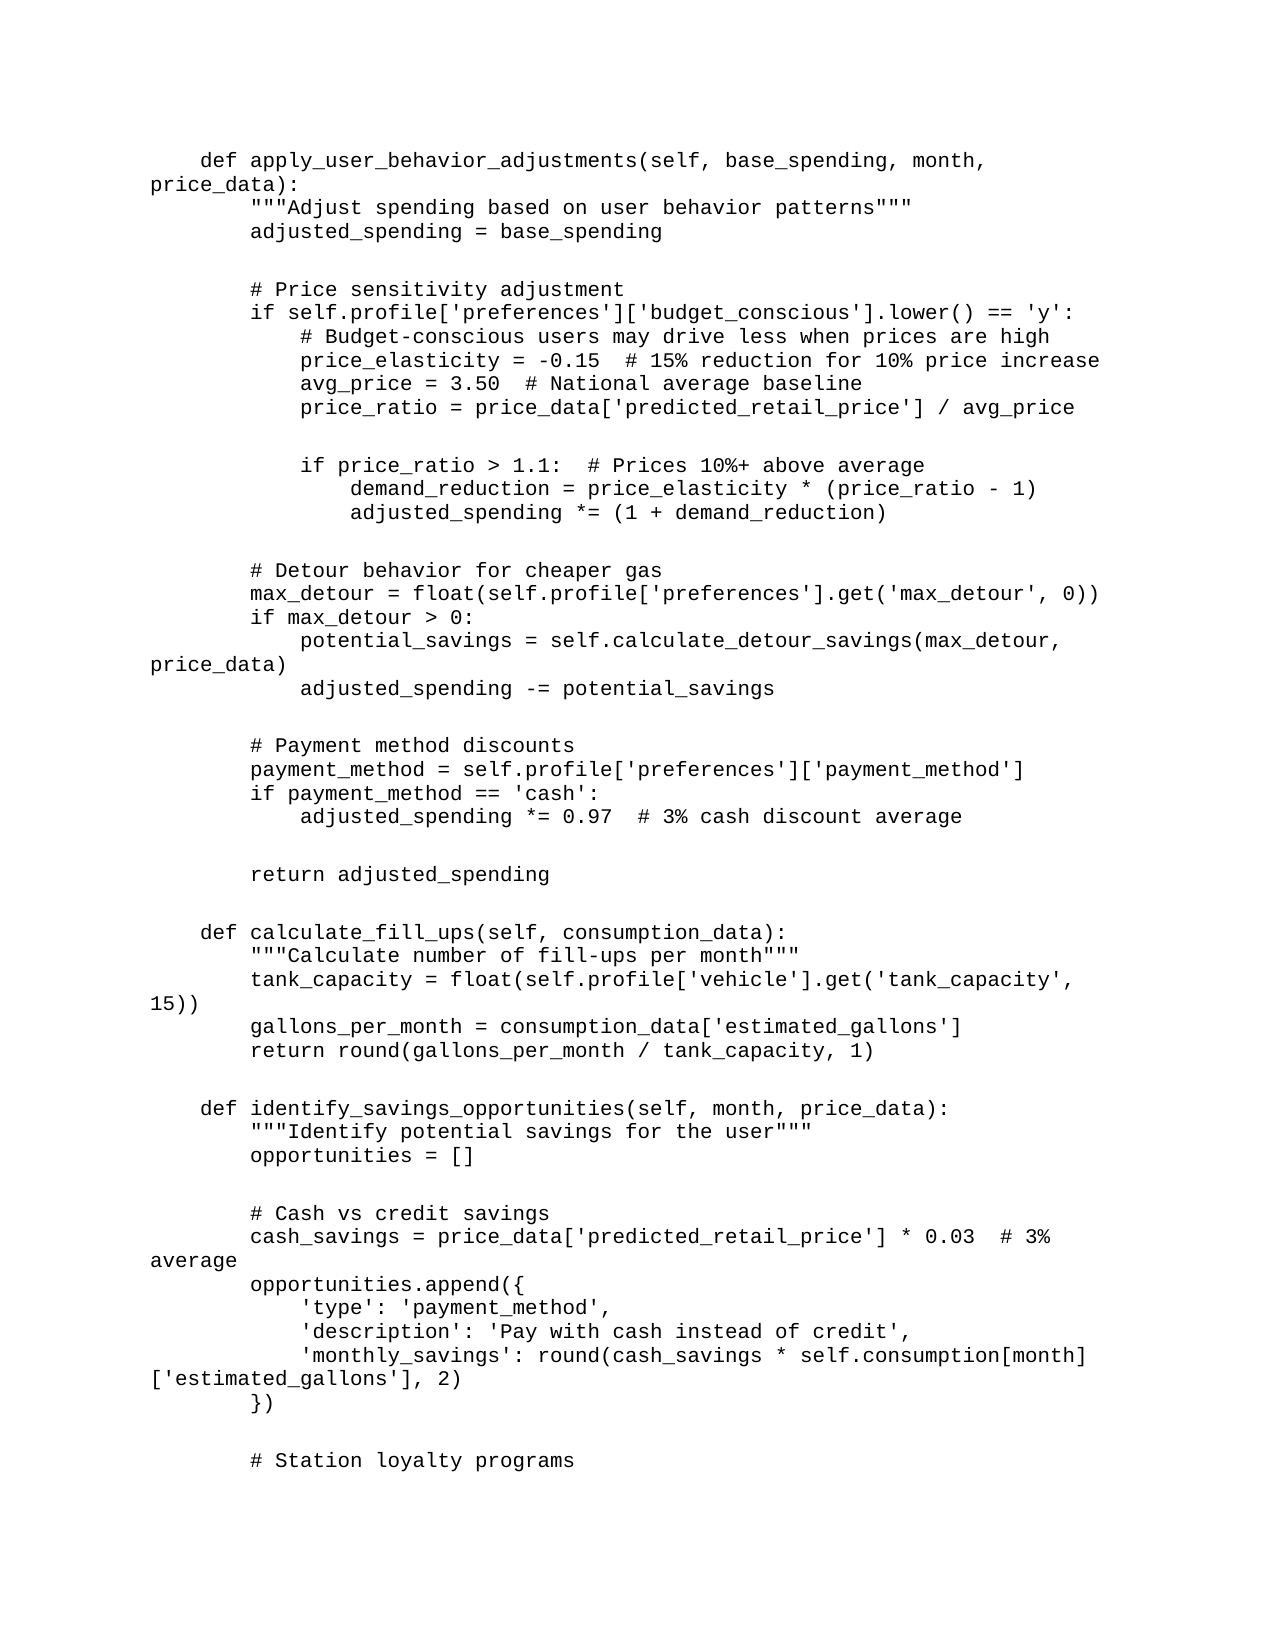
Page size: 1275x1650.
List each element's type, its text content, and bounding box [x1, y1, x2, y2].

text }) [150, 1392, 1125, 1416]
text adjusted_spending *= (1 + demand_reduction) [150, 502, 1125, 526]
text def calculate_fill_ups(self, consumption_data): [150, 922, 1125, 946]
text """Adjust spending based on user behavior patterns""" [150, 197, 1125, 221]
text avg_price = 3.50 # National average baseline [150, 373, 1125, 397]
text """Calculate number of fill-ups per month""" [150, 946, 1125, 969]
text price_elasticity = -0.15 # 15% reduction for 10% price increase [150, 349, 1125, 373]
text # Payment method discounts [150, 736, 1125, 759]
text 'monthly_savings': round(cash_savings * self.consumption[month]['estimated_gallons'], 2) [150, 1345, 1125, 1392]
text # Station loyalty programs [150, 1450, 1125, 1473]
text potential_savings = self.calculate_detour_savings(max_detour, price_data) [150, 631, 1125, 678]
text 'type': 'payment_method', [150, 1297, 1125, 1321]
text def apply_user_behavior_adjustments(self, base_spending, month, price_data): [150, 150, 1125, 197]
text # Budget-conscious users may drive less when prices are high [150, 326, 1125, 349]
text tank_capacity = float(self.profile['vehicle'].get('tank_capacity', 15)) [150, 969, 1125, 1016]
text return round(gallons_per_month / tank_capacity, 1) [150, 1040, 1125, 1064]
text return adjusted_spending [150, 864, 1125, 888]
text adjusted_spending -= potential_savings [150, 678, 1125, 701]
text payment_method = self.profile['preferences']['payment_method'] [150, 759, 1125, 783]
text opportunities = [] [150, 1145, 1125, 1169]
text if self.profile['preferences']['budget_conscious'].lower() == 'y': [150, 302, 1125, 326]
text adjusted_spending *= 0.97 # 3% cash discount average [150, 806, 1125, 830]
text price_ratio = price_data['predicted_retail_price'] / avg_price [150, 397, 1125, 421]
text # Cash vs credit savings [150, 1203, 1125, 1226]
text """Identify potential savings for the user""" [150, 1121, 1125, 1145]
text demand_reduction = price_elasticity * (price_ratio - 1) [150, 478, 1125, 502]
text if max_detour > 0: [150, 607, 1125, 631]
text adjusted_spending = base_spending [150, 221, 1125, 244]
text max_detour = float(self.profile['preferences'].get('max_detour', 0)) [150, 583, 1125, 607]
text if payment_method == 'cash': [150, 783, 1125, 806]
text # Price sensitivity adjustment [150, 279, 1125, 302]
text def identify_savings_opportunities(self, month, price_data): [150, 1098, 1125, 1121]
text gallons_per_month = consumption_data['estimated_gallons'] [150, 1016, 1125, 1040]
text cash_savings = price_data['predicted_retail_price'] * 0.03 # 3% average [150, 1226, 1125, 1274]
text opportunities.append({ [150, 1274, 1125, 1297]
text 'description': 'Pay with cash instead of credit', [150, 1321, 1125, 1345]
text if price_ratio > 1.1: # Prices 10%+ above average [150, 454, 1125, 478]
text # Detour behavior for cheaper gas [150, 559, 1125, 583]
